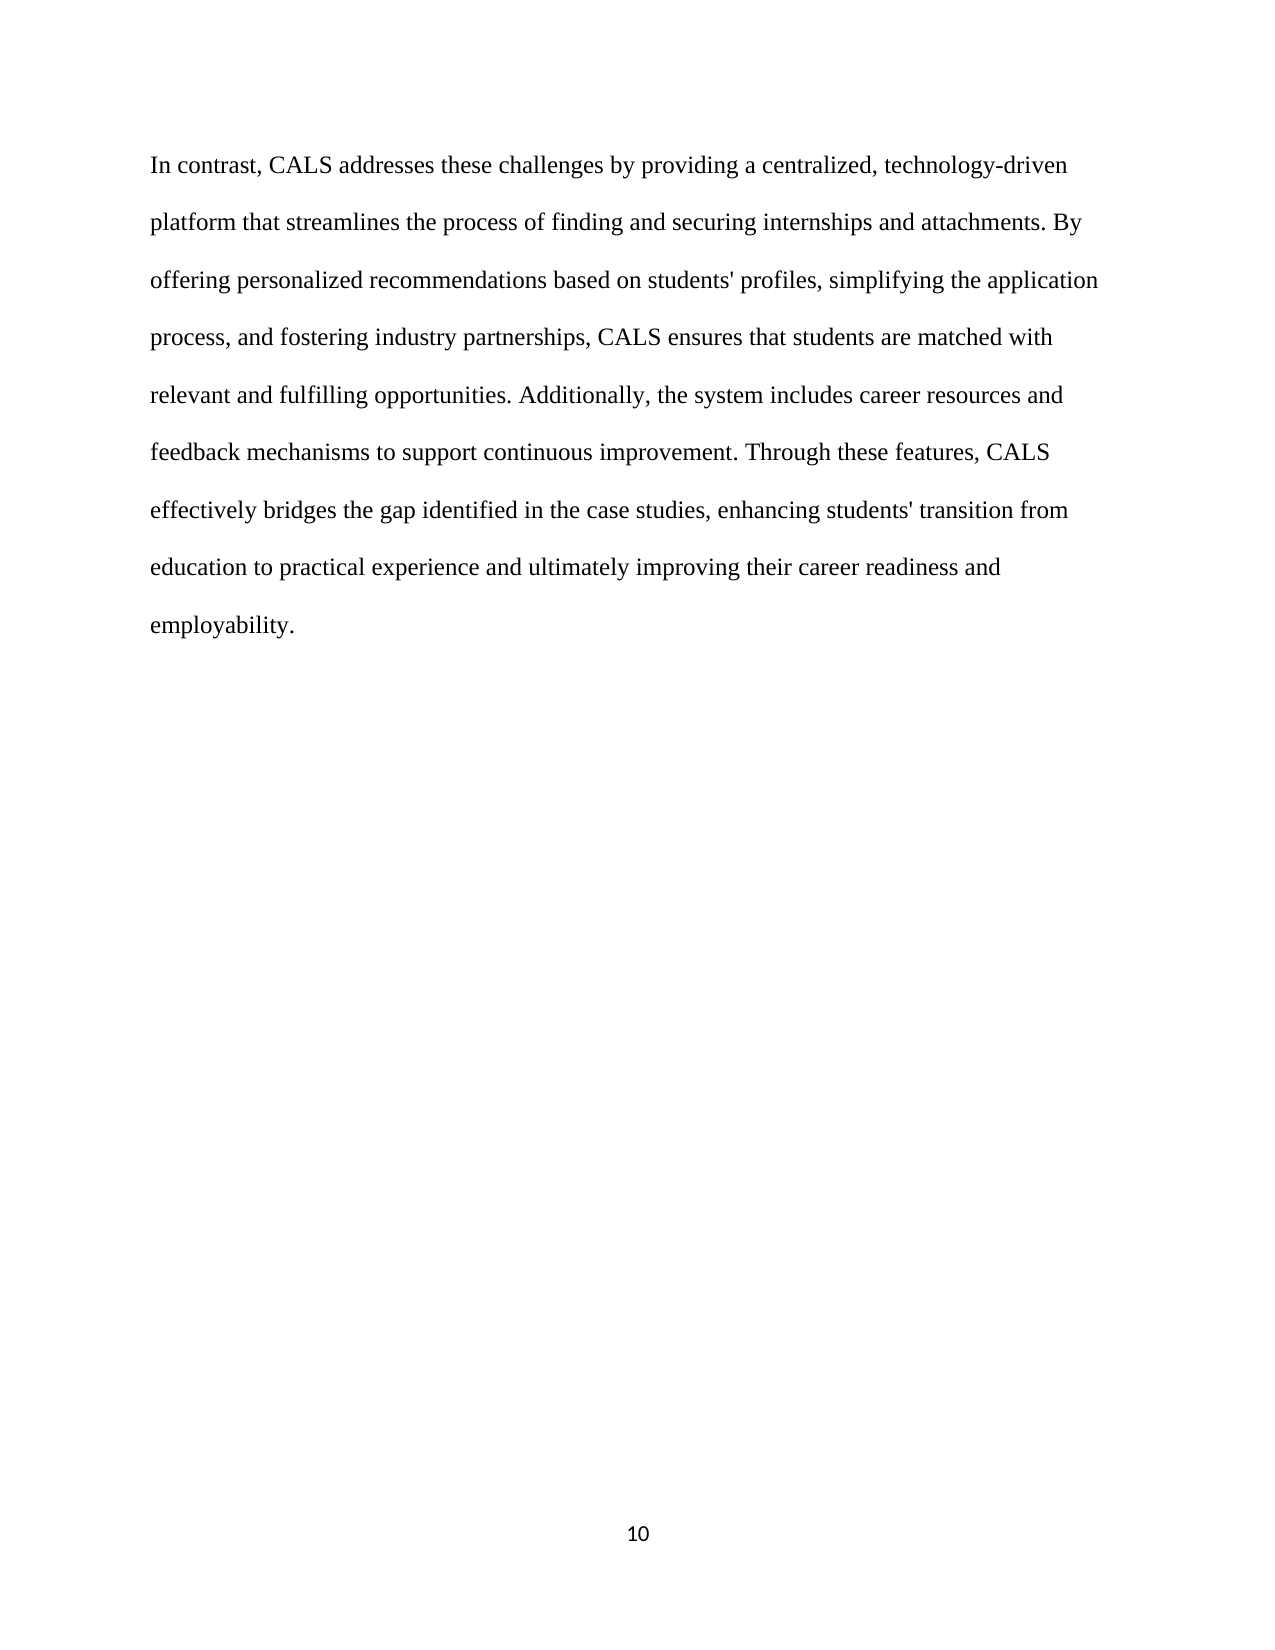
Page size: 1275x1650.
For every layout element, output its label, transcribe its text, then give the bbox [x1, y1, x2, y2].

text In contrast, CALS addresses these challenges by providing a centralized, technology-driven platform that streamlines the process of finding and securing internships and attachments. By offering personalized recommendations based on students' profiles, simplifying the application process, and fostering industry partnerships, CALS ensures that students are matched with relevant and fulfilling opportunities. Additionally, the system includes career resources and feedback mechanisms to support continuous improvement. Through these features, CALS effectively bridges the gap identified in the case studies, enhancing students' transition from education to practical experience and ultimately improving their career readiness and employability. [150, 150, 1125, 639]
